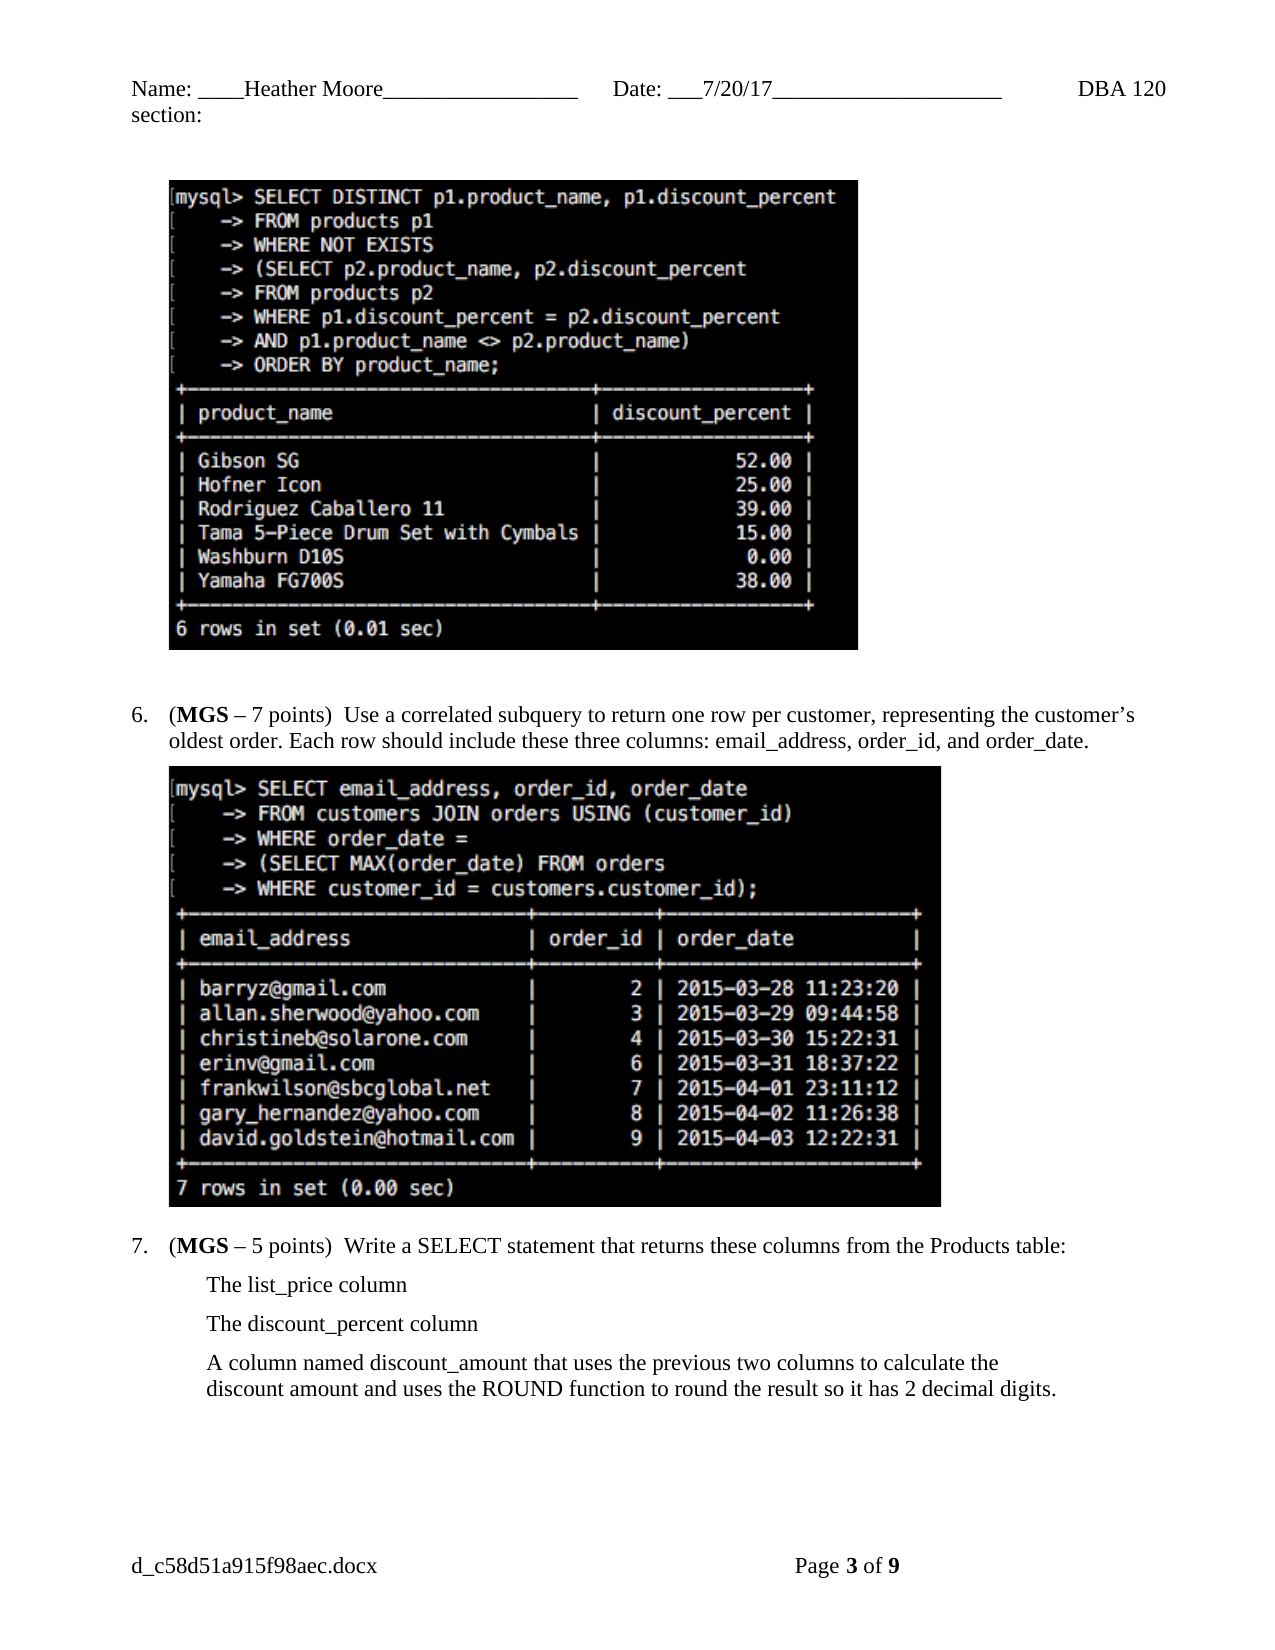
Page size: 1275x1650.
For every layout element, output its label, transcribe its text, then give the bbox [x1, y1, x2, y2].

list The discount_percent column [206, 1310, 1106, 1337]
list A column named discount_amount that uses the previous two columns to calculate the discount amount and uses the ROUND function to round the result so it has 2 decimal digits. [206, 1349, 1069, 1402]
list The list_price column [131, 1271, 1106, 1298]
picture [168, 766, 942, 1207]
picture [168, 180, 859, 650]
list (MGS – 5 points) Write a SELECT statement that returns these columns from the Products table: [131, 1233, 1181, 1259]
list (MGS – 7 points) Use a correlated subquery to return one row per customer, representing the customer’s oldest order. Each row should include these three columns: email_address, order_id, and order_date. [131, 701, 1181, 754]
